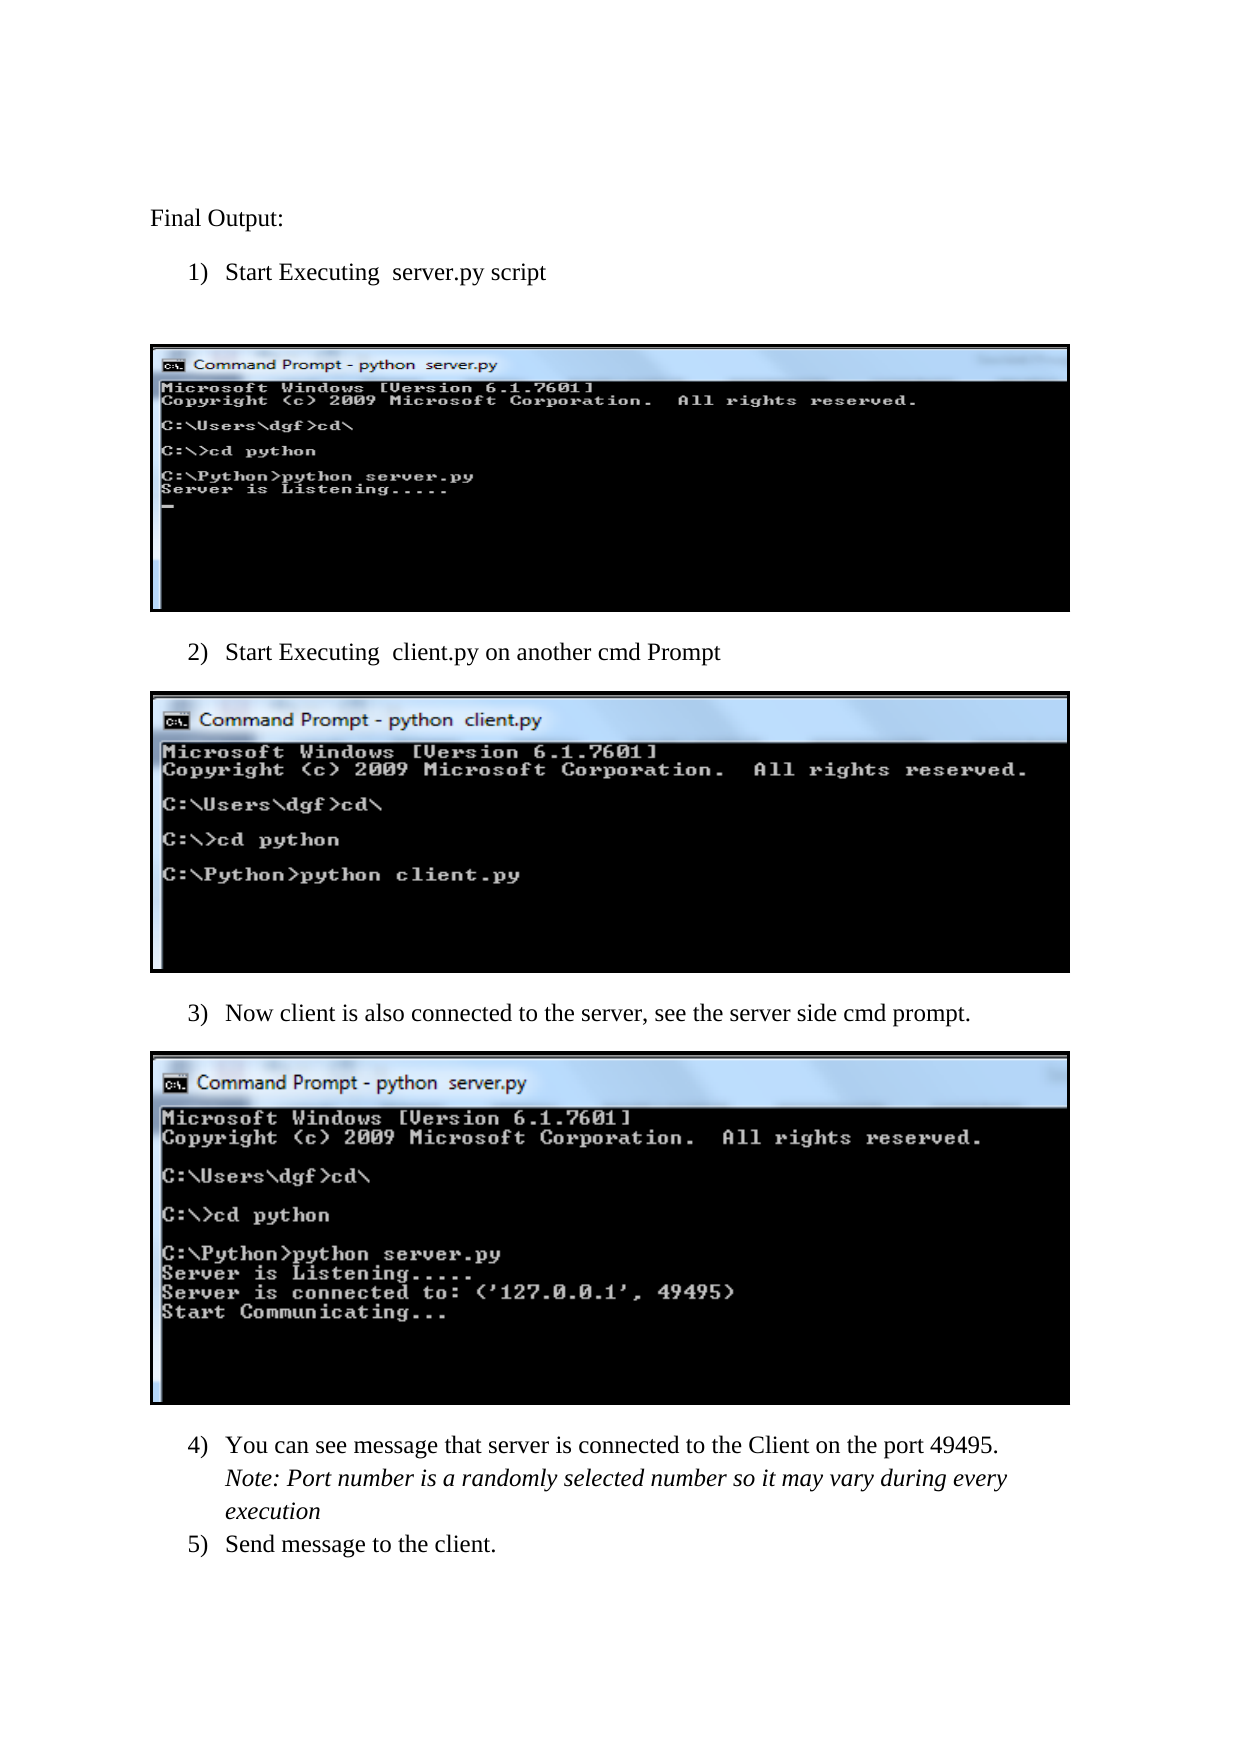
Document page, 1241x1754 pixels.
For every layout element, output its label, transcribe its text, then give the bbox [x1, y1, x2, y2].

list Send message to the client. [187, 1529, 1090, 1558]
list Now client is also connected to the server, see the server side cmd prompt. [187, 998, 1090, 1026]
picture [153, 695, 1067, 969]
list Start Executing client.py on another cmd Prompt [187, 637, 1090, 666]
list Start Executing server.py script [187, 257, 1090, 286]
picture [153, 1055, 1067, 1402]
list Note: Port number is a randomly selected number so it may vary during every execution [225, 1463, 1090, 1525]
picture [153, 347, 1067, 609]
text Final Output: [150, 203, 1090, 232]
list You can see message that server is connected to the Client on the port 49495. [187, 1430, 1090, 1459]
